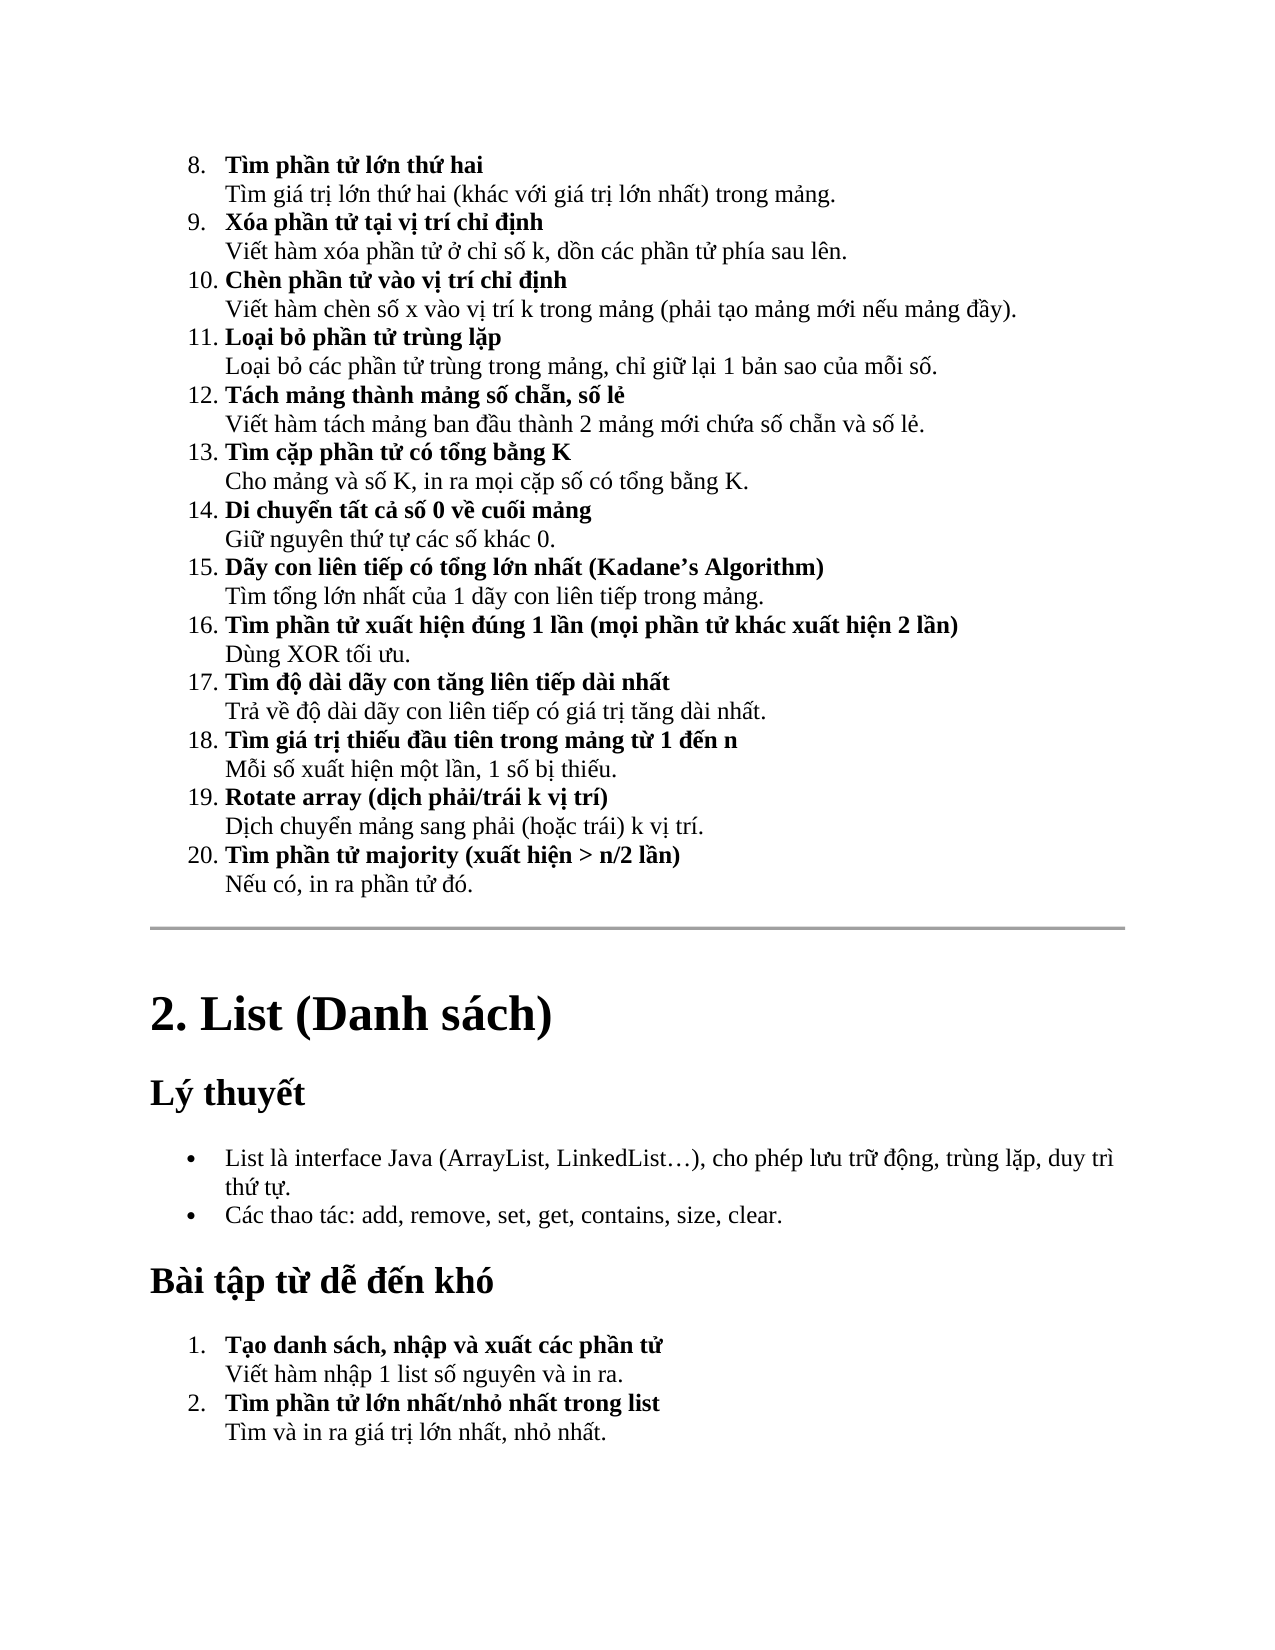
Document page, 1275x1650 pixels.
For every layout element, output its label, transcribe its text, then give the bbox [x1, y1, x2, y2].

list List là interface Java (ArrayList, LinkedList…), cho phép lưu trữ động, trùng lặp, duy trì thứ tự. [187, 1143, 1125, 1200]
text Lý thuyết [150, 1071, 1125, 1114]
list Tìm phần tử majority (xuất hiện > n/2 lần) Nếu có, in ra phần tử đó. [187, 840, 1125, 897]
list Tạo danh sách, nhập và xuất các phần tử Viết hàm nhập 1 list số nguyên và in ra. [187, 1331, 1125, 1388]
list Các thao tác: add, remove, set, get, contains, size, clear. [187, 1200, 1125, 1229]
text Bài tập từ dễ đến khó [150, 1258, 1125, 1301]
text 2. List (Danh sách) [150, 984, 1125, 1041]
list Tìm cặp phần tử có tổng bằng K Cho mảng và số K, in ra mọi cặp số có tổng bằng K. [187, 437, 1125, 495]
list Chèn phần tử vào vị trí chỉ định Viết hàm chèn số x vào vị trí k trong mảng (phải tạo mảng mới nếu mảng đầy). [187, 265, 1125, 322]
list Tìm phần tử lớn nhất/nhỏ nhất trong list Tìm và in ra giá trị lớn nhất, nhỏ nhất. [187, 1388, 1125, 1446]
list Tìm phần tử xuất hiện đúng 1 lần (mọi phần tử khác xuất hiện 2 lần) Dùng XOR tối ưu. [187, 610, 1125, 667]
list Tìm độ dài dãy con tăng liên tiếp dài nhất Trả về độ dài dãy con liên tiếp có giá trị tăng dài nhất. [187, 667, 1125, 725]
list Rotate array (dịch phải/trái k vị trí) Dịch chuyển mảng sang phải (hoặc trái) k vị trí. [187, 782, 1125, 840]
list Tách mảng thành mảng số chẵn, số lẻ Viết hàm tách mảng ban đầu thành 2 mảng mới chứa số chẵn và số lẻ. [187, 380, 1125, 437]
list Loại bỏ phần tử trùng lặp Loại bỏ các phần tử trùng trong mảng, chỉ giữ lại 1 bản sao của mỗi số. [187, 322, 1125, 380]
list Tìm phần tử lớn thứ hai Tìm giá trị lớn thứ hai (khác với giá trị lớn nhất) trong mảng. [187, 150, 1125, 207]
list Di chuyển tất cả số 0 về cuối mảng Giữ nguyên thứ tự các số khác 0. [187, 495, 1125, 552]
list Xóa phần tử tại vị trí chỉ định Viết hàm xóa phần tử ở chỉ số k, dồn các phần tử phía sau lên. [187, 207, 1125, 265]
list Tìm giá trị thiếu đầu tiên trong mảng từ 1 đến n Mỗi số xuất hiện một lần, 1 số bị thiếu. [187, 725, 1125, 782]
list Dãy con liên tiếp có tổng lớn nhất (Kadane’s Algorithm) Tìm tổng lớn nhất của 1 dãy con liên tiếp trong mảng. [187, 552, 1125, 610]
